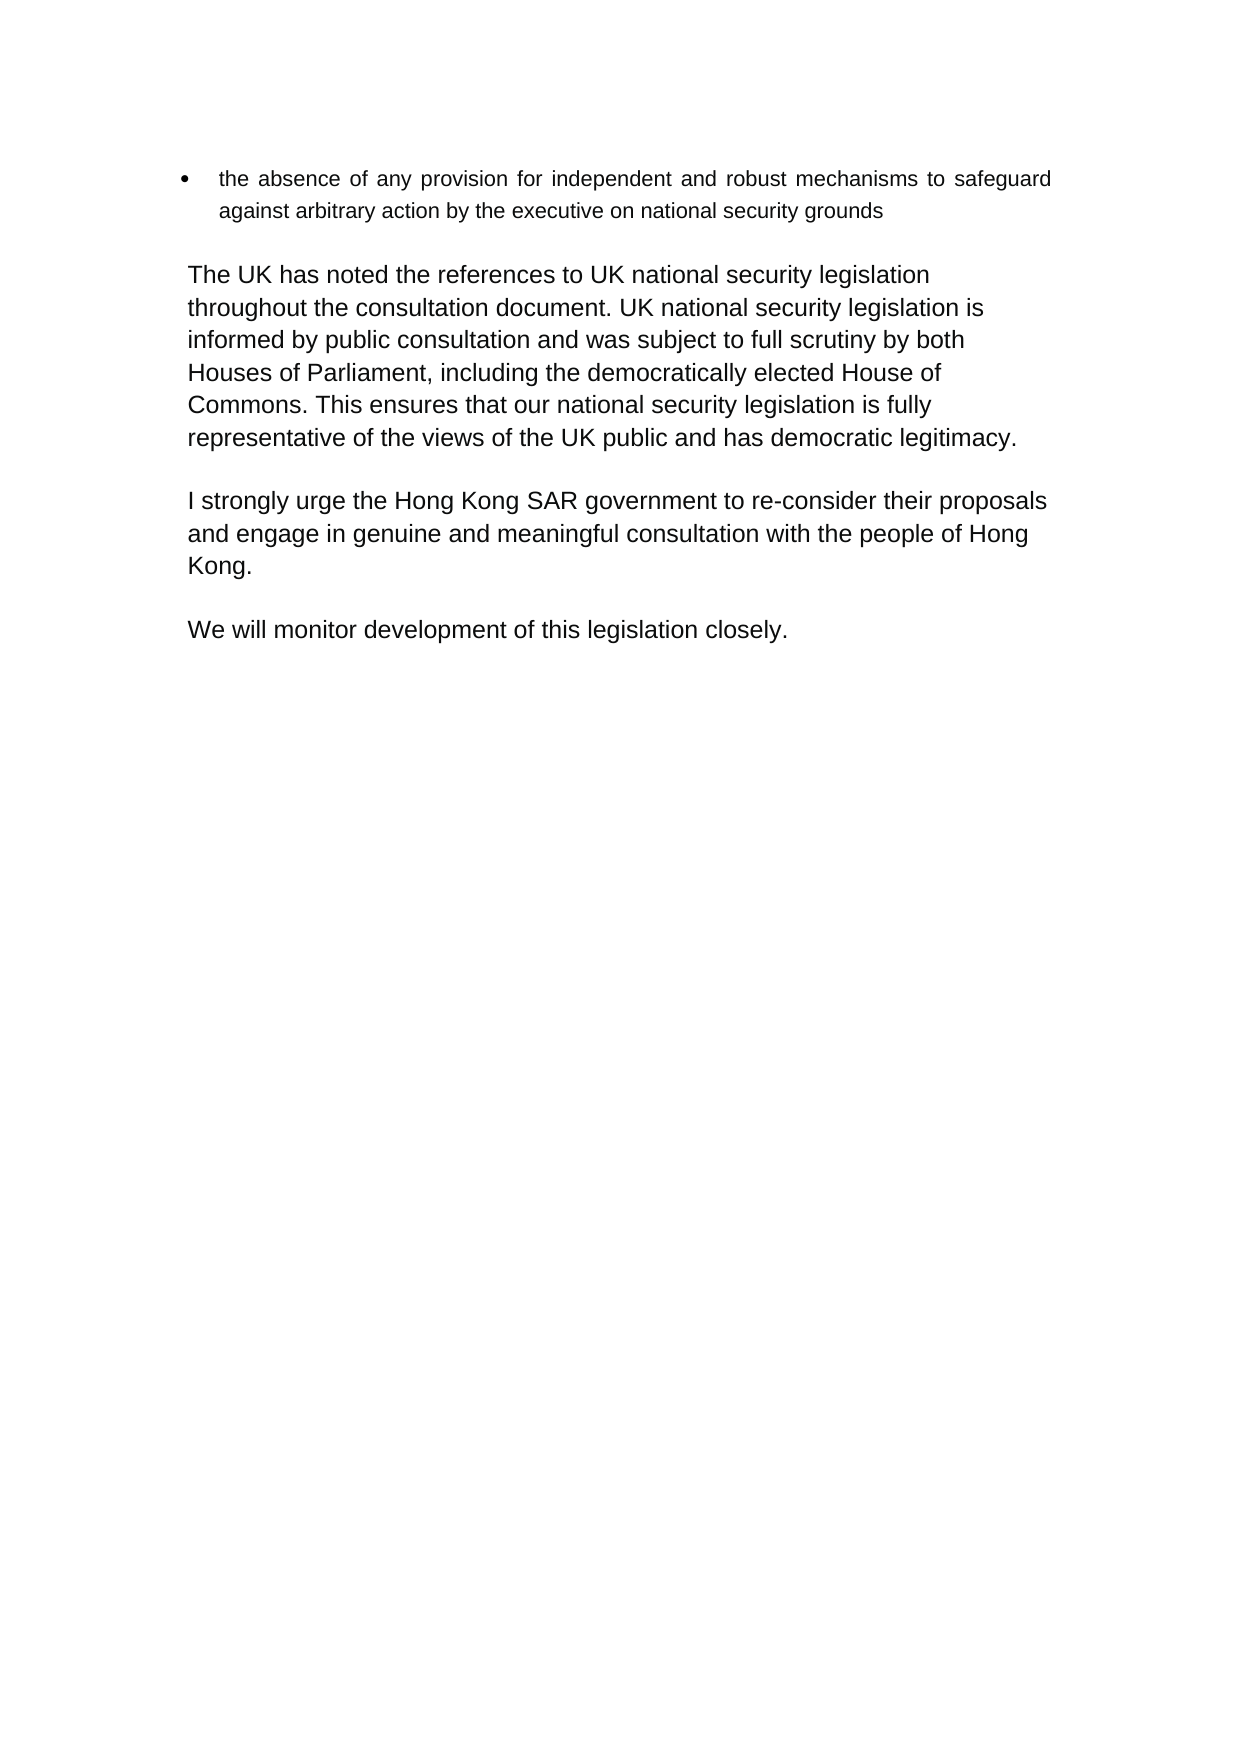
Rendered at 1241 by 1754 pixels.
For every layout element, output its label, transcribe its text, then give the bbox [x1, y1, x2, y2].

list the absence of any provision for independent and robust mechanisms to safeguard against arbitrary action by the executive on national security grounds [181, 162, 1053, 227]
text I strongly urge the Hong Kong SAR government to re-consider their proposals and engage in genuine and meaningful consultation with the people of Hong Kong. [187, 484, 1053, 582]
text The UK has noted the references to UK national security legislation throughout the consultation document. UK national security legislation is informed by public consultation and was subject to full scrutiny by both Houses of Parliament, including the democratically elected House of Commons. This ensures that our national security legislation is fully representative of the views of the UK public and has democratic legitimacy. [187, 258, 1053, 453]
text We will monitor development of this legislation closely. [187, 613, 1053, 646]
